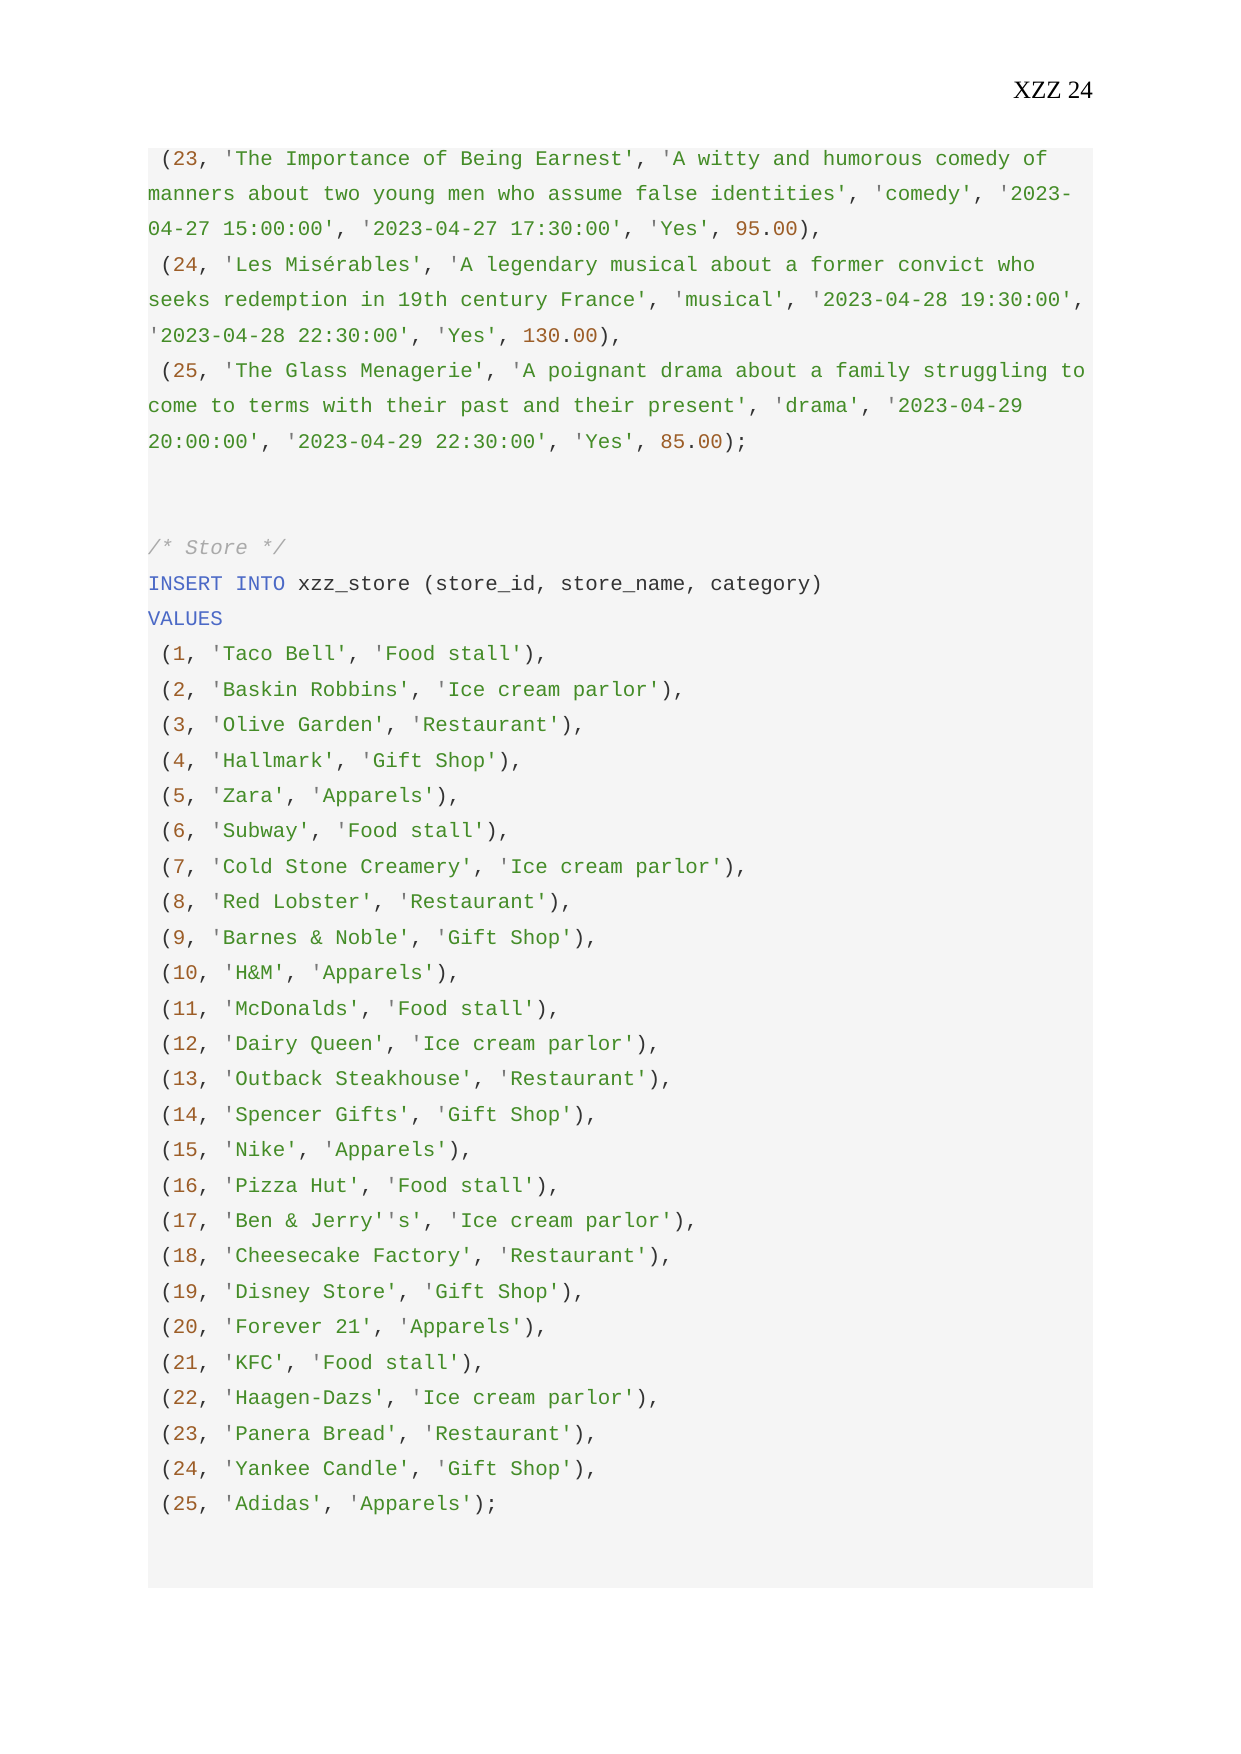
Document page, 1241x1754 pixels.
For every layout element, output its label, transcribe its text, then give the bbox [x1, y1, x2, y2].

text (22, 'Haagen-Dazs', 'Ice cream parlor'), [148, 1387, 1093, 1411]
text (25, 'The Glass Menagerie', 'A poignant drama about a family struggling to come to terms with their past and their present', 'drama', '2023-04-29 20:00:00', '2023-04-29 22:30:00', 'Yes', 85.00); [148, 360, 1093, 454]
text (11, 'McDonalds', 'Food stall'), [148, 998, 1093, 1021]
text (24, 'Yankee Candle', 'Gift Shop'), [148, 1458, 1093, 1482]
text (23, 'Panera Bread', 'Restaurant'), [148, 1423, 1093, 1446]
text (20, 'Forever 21', 'Apparels'), [148, 1316, 1093, 1340]
text (1, 'Taco Bell', 'Food stall'), [148, 643, 1093, 667]
text (7, 'Cold Stone Creamery', 'Ice cream parlor'), [148, 856, 1093, 879]
text INSERT INTO xzz_store (store_id, store_name, category) [148, 573, 1093, 596]
text (18, 'Cheesecake Factory', 'Restaurant'), [148, 1246, 1093, 1269]
text (8, 'Red Lobster', 'Restaurant'), [148, 891, 1093, 915]
text (13, 'Outback Steakhouse', 'Restaurant'), [148, 1068, 1093, 1092]
text (10, 'H&M', 'Apparels'), [148, 962, 1093, 986]
text /* Store */ [148, 537, 1093, 561]
text (16, 'Pizza Hut', 'Food stall'), [148, 1175, 1093, 1198]
text (24, 'Les Misérables', 'A legendary musical about a former convict who seeks redemption in 19th century France', 'musical', '2023-04-28 19:30:00', '2023-04-28 22:30:00', 'Yes', 130.00), [148, 254, 1093, 348]
text (9, 'Barnes & Noble', 'Gift Shop'), [148, 927, 1093, 950]
text (19, 'Disney Store', 'Gift Shop'), [148, 1281, 1093, 1304]
text (5, 'Zara', 'Apparels'), [148, 785, 1093, 809]
text (4, 'Hallmark', 'Gift Shop'), [148, 750, 1093, 773]
text (2, 'Baskin Robbins', 'Ice cream parlor'), [148, 679, 1093, 702]
text (3, 'Olive Garden', 'Restaurant'), [148, 714, 1093, 738]
text (25, 'Adidas', 'Apparels'); [148, 1493, 1093, 1517]
text (6, 'Subway', 'Food stall'), [148, 821, 1093, 844]
text (15, 'Nike', 'Apparels'), [148, 1139, 1093, 1163]
text (14, 'Spencer Gifts', 'Gift Shop'), [148, 1104, 1093, 1127]
text VALUES [148, 608, 1093, 632]
text (12, 'Dairy Queen', 'Ice cream parlor'), [148, 1033, 1093, 1057]
text (17, 'Ben & Jerry''s', 'Ice cream parlor'), [148, 1210, 1093, 1234]
text (23, 'The Importance of Being Earnest', 'A witty and humorous comedy of manners about two young men who assume false identities', 'comedy', '2023-04-27 15:00:00', '2023-04-27 17:30:00', 'Yes', 95.00), [148, 148, 1093, 242]
text (21, 'KFC', 'Food stall'), [148, 1352, 1093, 1375]
